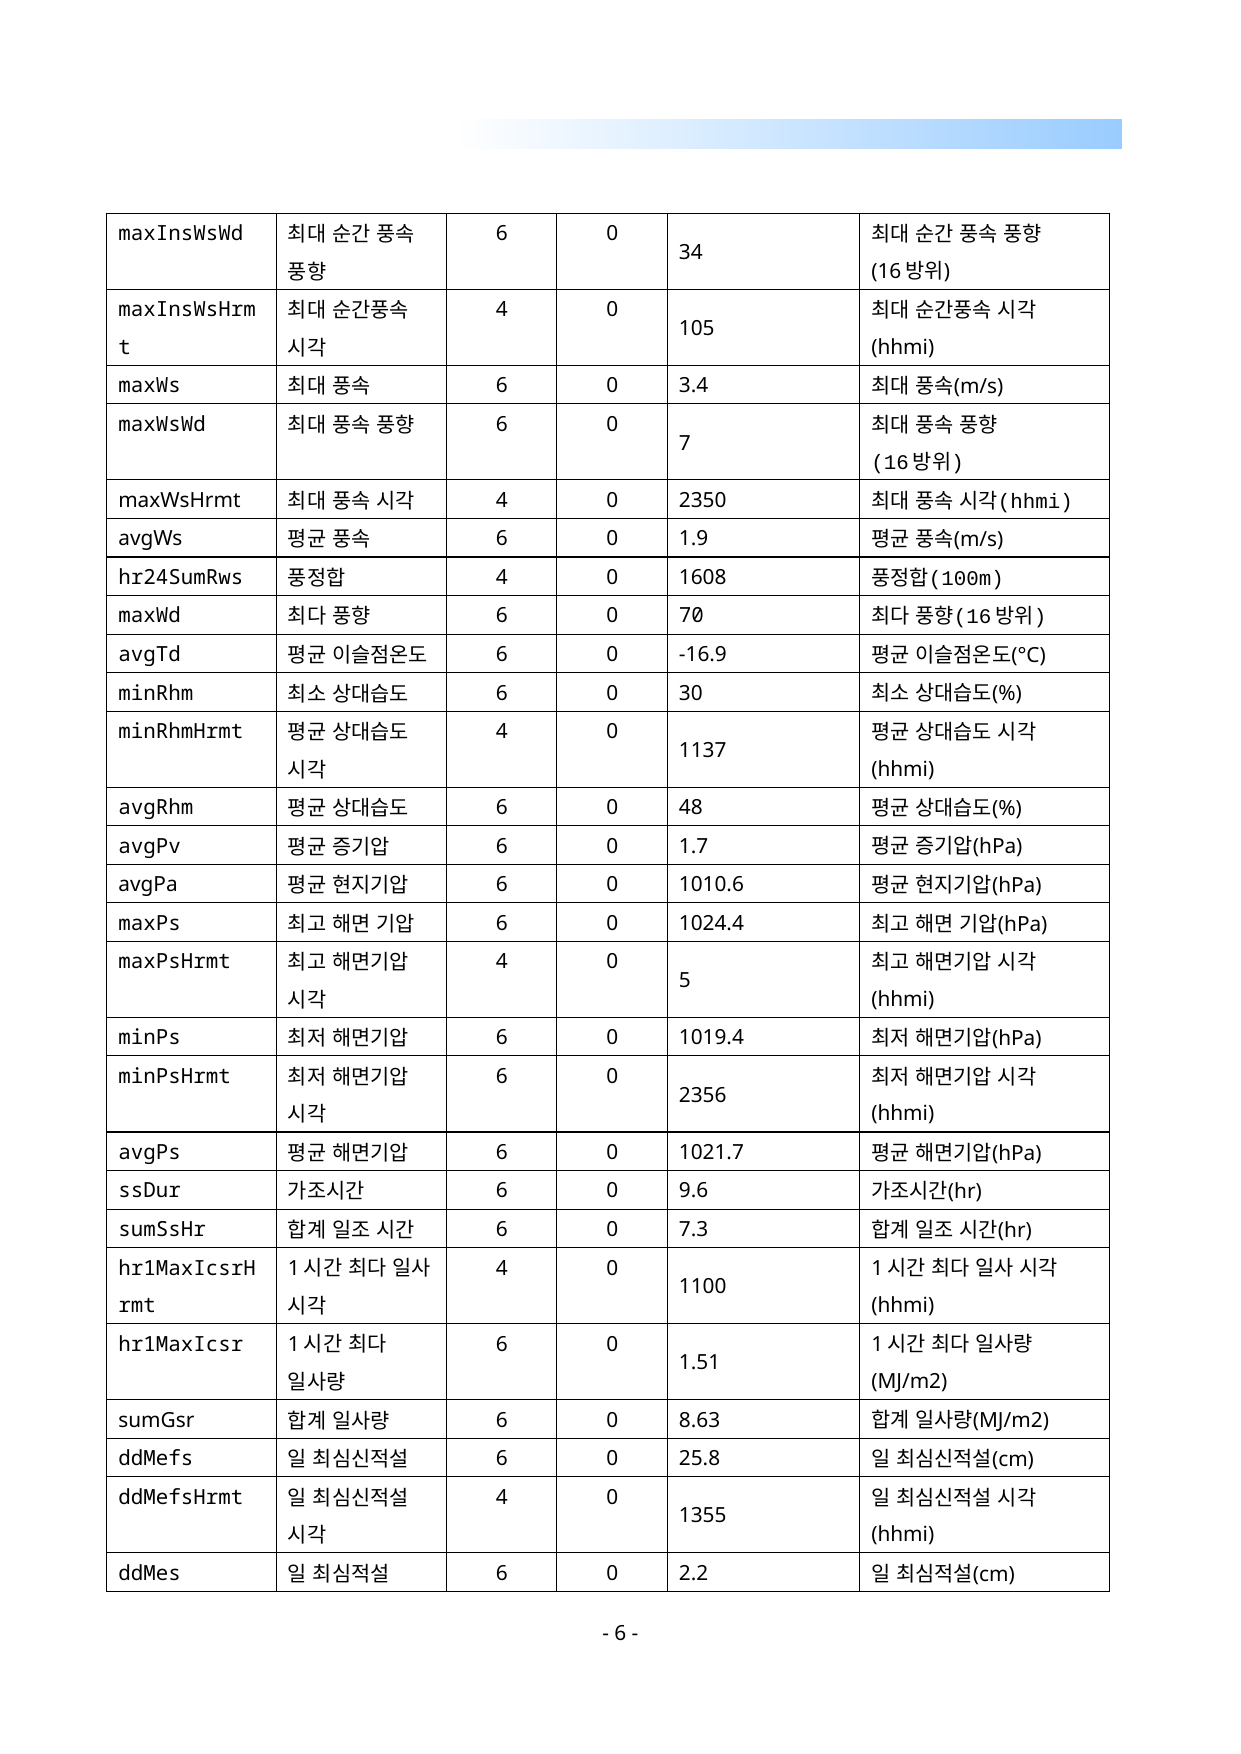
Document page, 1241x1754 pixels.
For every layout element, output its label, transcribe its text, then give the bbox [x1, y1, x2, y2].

table_cell 6 [447, 596, 556, 633]
table_cell 6 [447, 1400, 556, 1438]
table_cell 합계 일사량 [277, 1400, 446, 1438]
table_cell 평균 해면기압 [277, 1133, 446, 1170]
table_cell avgWs [107, 519, 276, 556]
table_cell 최다 풍향 [277, 596, 446, 633]
table_cell 6 [447, 404, 556, 479]
table_cell 최저 해면기압 시각 [277, 1056, 446, 1131]
table_cell 평균 이슬점온도 [277, 635, 446, 672]
table_cell 평균 풍속(m/s) [860, 519, 1109, 556]
table_cell -16.9 [668, 635, 859, 672]
table_cell 6 [447, 1056, 556, 1131]
table_cell 6 [447, 1018, 556, 1055]
table_cell 6 [447, 366, 556, 403]
table_cell 최대 순간 풍속 풍향 [277, 214, 446, 289]
table_cell 평균 해면기압(hPa) [860, 1133, 1109, 1170]
table_cell 2356 [668, 1056, 859, 1131]
table_cell 가조시간(hr) [860, 1171, 1109, 1208]
table_cell 6 [447, 1133, 556, 1170]
table_cell 0 [557, 1477, 667, 1552]
table_cell 최대 순간 풍속 풍향 (16방위) [860, 214, 1109, 289]
table_cell 최대 풍속 풍향 (16방위) [860, 404, 1109, 479]
table_cell 1시간 최다 일사량 (MJ/m2) [860, 1324, 1109, 1399]
table_cell 0 [557, 366, 667, 403]
table_cell 6 [447, 788, 556, 825]
table_cell 1608 [668, 558, 859, 595]
table_cell 일 최심신적설(cm) [860, 1439, 1109, 1476]
table_cell 6 [447, 1171, 556, 1208]
table_cell 0 [557, 1553, 667, 1591]
table_cell 30 [668, 673, 859, 711]
table_cell 0 [557, 635, 667, 672]
table_cell 1137 [668, 712, 859, 787]
table_cell maxWsWd [107, 404, 276, 479]
table_cell 최다 풍향(16방위) [860, 596, 1109, 633]
table_cell 1024.4 [668, 903, 859, 941]
table_cell 6 [447, 903, 556, 941]
table_cell ddMes [107, 1553, 276, 1591]
table_cell 0 [557, 1210, 667, 1247]
table_cell 0 [557, 1056, 667, 1131]
table_cell 최고 해면기압 시각 [277, 942, 446, 1017]
table_cell 6 [447, 826, 556, 864]
table_cell 최대 순간풍속 시각 (hhmi) [860, 290, 1109, 365]
table_cell 1.51 [668, 1324, 859, 1399]
table_cell 일 최심적설(cm) [860, 1553, 1109, 1591]
table_cell maxWsHrmt [107, 480, 276, 518]
table_cell 7.3 [668, 1210, 859, 1247]
table_cell 일 최심적설 [277, 1553, 446, 1591]
table_cell minRhmHrmt [107, 712, 276, 787]
table_cell avgPs [107, 1133, 276, 1170]
table_cell 최대 풍속 [277, 366, 446, 403]
table_cell ddMefs [107, 1439, 276, 1476]
table_cell 일 최심신적설 시각 (hhmi) [860, 1477, 1109, 1552]
table_cell 평균 현지기압(hPa) [860, 865, 1109, 902]
table_cell minRhm [107, 673, 276, 711]
table_cell sumGsr [107, 1400, 276, 1438]
table_cell 1.7 [668, 826, 859, 864]
table_cell 평균 상대습도 [277, 788, 446, 825]
table_cell 최고 해면 기압 [277, 903, 446, 941]
table_cell 4 [447, 1477, 556, 1552]
table_cell 34 [668, 214, 859, 289]
table_cell maxInsWsWd [107, 214, 276, 289]
table_cell 평균 풍속 [277, 519, 446, 556]
table_cell 25.8 [668, 1439, 859, 1476]
table_cell 가조시간 [277, 1171, 446, 1208]
table_cell 6 [447, 865, 556, 902]
table_cell 풍정합(100m) [860, 558, 1109, 595]
table_cell 평균 상대습도 시각 (hhmi) [860, 712, 1109, 787]
table_cell 0 [557, 1018, 667, 1055]
table_cell 1355 [668, 1477, 859, 1552]
table_cell 합계 일조 시간(hr) [860, 1210, 1109, 1247]
table_cell 4 [447, 480, 556, 518]
table_cell hr1MaxIcsr [107, 1324, 276, 1399]
table_cell 최대 순간풍속 시각 [277, 290, 446, 365]
table_cell 6 [447, 1439, 556, 1476]
table_cell ssDur [107, 1171, 276, 1208]
table_cell 일 최심신적설 [277, 1439, 446, 1476]
table_cell 최대 풍속(m/s) [860, 366, 1109, 403]
table_cell 6 [447, 1210, 556, 1247]
table_cell 최소 상대습도(%) [860, 673, 1109, 711]
table_cell maxWd [107, 596, 276, 633]
table_cell 일 최심신적설 시각 [277, 1477, 446, 1552]
table_cell 1021.7 [668, 1133, 859, 1170]
table_cell 4 [447, 290, 556, 365]
table_cell maxWs [107, 366, 276, 403]
table_cell 0 [557, 1439, 667, 1476]
table_cell 5 [668, 942, 859, 1017]
table_cell 2.2 [668, 1553, 859, 1591]
table_cell 1.9 [668, 519, 859, 556]
table_cell hr24SumRws [107, 558, 276, 595]
table_cell 최고 해면 기압(hPa) [860, 903, 1109, 941]
table_cell maxInsWsHrmt [107, 290, 276, 365]
table_cell hr1MaxIcsrHrmt [107, 1248, 276, 1323]
table_cell 1010.6 [668, 865, 859, 902]
table_cell 0 [557, 673, 667, 711]
table_cell maxPsHrmt [107, 942, 276, 1017]
table_cell 0 [557, 942, 667, 1017]
table_cell sumSsHr [107, 1210, 276, 1247]
table_cell 최소 상대습도 [277, 673, 446, 711]
table_cell 7 [668, 404, 859, 479]
table_cell 최저 해면기압(hPa) [860, 1018, 1109, 1055]
table_cell 0 [557, 712, 667, 787]
table_cell 1시간 최다 일사량 [277, 1324, 446, 1399]
table_cell 70 [668, 596, 859, 633]
table_cell 1시간 최다 일사 시각(hhmi) [860, 1248, 1109, 1323]
table_cell 평균 상대습도(%) [860, 788, 1109, 825]
table_cell ddMefsHrmt [107, 1477, 276, 1552]
table_cell 6 [447, 214, 556, 289]
table_cell 48 [668, 788, 859, 825]
table_cell 0 [557, 480, 667, 518]
table_cell 최대 풍속 풍향 [277, 404, 446, 479]
table_cell 평균 현지기압 [277, 865, 446, 902]
table_cell 0 [557, 214, 667, 289]
table_cell 6 [447, 1324, 556, 1399]
table_cell 합계 일사량(MJ/m2) [860, 1400, 1109, 1438]
table_cell 풍정합 [277, 558, 446, 595]
table_cell 3.4 [668, 366, 859, 403]
table_cell 평균 증기압 [277, 826, 446, 864]
table_cell 4 [447, 942, 556, 1017]
table_cell 평균 이슬점온도(°C) [860, 635, 1109, 672]
table_cell minPsHrmt [107, 1056, 276, 1131]
table_cell 1019.4 [668, 1018, 859, 1055]
table_cell 0 [557, 903, 667, 941]
table_cell 0 [557, 865, 667, 902]
table_cell 4 [447, 1248, 556, 1323]
table_cell 0 [557, 1324, 667, 1399]
table_cell 4 [447, 712, 556, 787]
table_cell 최대 풍속 시각 [277, 480, 446, 518]
table_cell 0 [557, 1171, 667, 1208]
table_cell 0 [557, 1400, 667, 1438]
table_cell 0 [557, 558, 667, 595]
table_cell 평균 상대습도 시각 [277, 712, 446, 787]
table_cell 0 [557, 826, 667, 864]
table_cell 평균 증기압(hPa) [860, 826, 1109, 864]
table_cell 6 [447, 519, 556, 556]
table_cell 0 [557, 788, 667, 825]
table_cell 합계 일조 시간 [277, 1210, 446, 1247]
table_cell 4 [447, 558, 556, 595]
table_cell 6 [447, 1553, 556, 1591]
table_cell 최고 해면기압 시각 (hhmi) [860, 942, 1109, 1017]
table_cell 9.6 [668, 1171, 859, 1208]
table_cell 0 [557, 1248, 667, 1323]
table_cell 8.63 [668, 1400, 859, 1438]
table_cell 최대 풍속 시각(hhmi) [860, 480, 1109, 518]
table_cell 6 [447, 673, 556, 711]
table_cell 0 [557, 1133, 667, 1170]
table_cell 105 [668, 290, 859, 365]
table_cell avgPv [107, 826, 276, 864]
table_cell avgTd [107, 635, 276, 672]
table_cell 2350 [668, 480, 859, 518]
table_cell avgRhm [107, 788, 276, 825]
table_cell 0 [557, 519, 667, 556]
table_cell avgPa [107, 865, 276, 902]
table_cell 0 [557, 404, 667, 479]
table_cell 0 [557, 596, 667, 633]
table_cell 0 [557, 290, 667, 365]
table_cell minPs [107, 1018, 276, 1055]
table_cell 최저 해면기압 시각 (hhmi) [860, 1056, 1109, 1131]
table_cell 6 [447, 635, 556, 672]
table_cell 최저 해면기압 [277, 1018, 446, 1055]
table_cell maxPs [107, 903, 276, 941]
table_cell 1시간 최다 일사 시각 [277, 1248, 446, 1323]
table_cell 1100 [668, 1248, 859, 1323]
